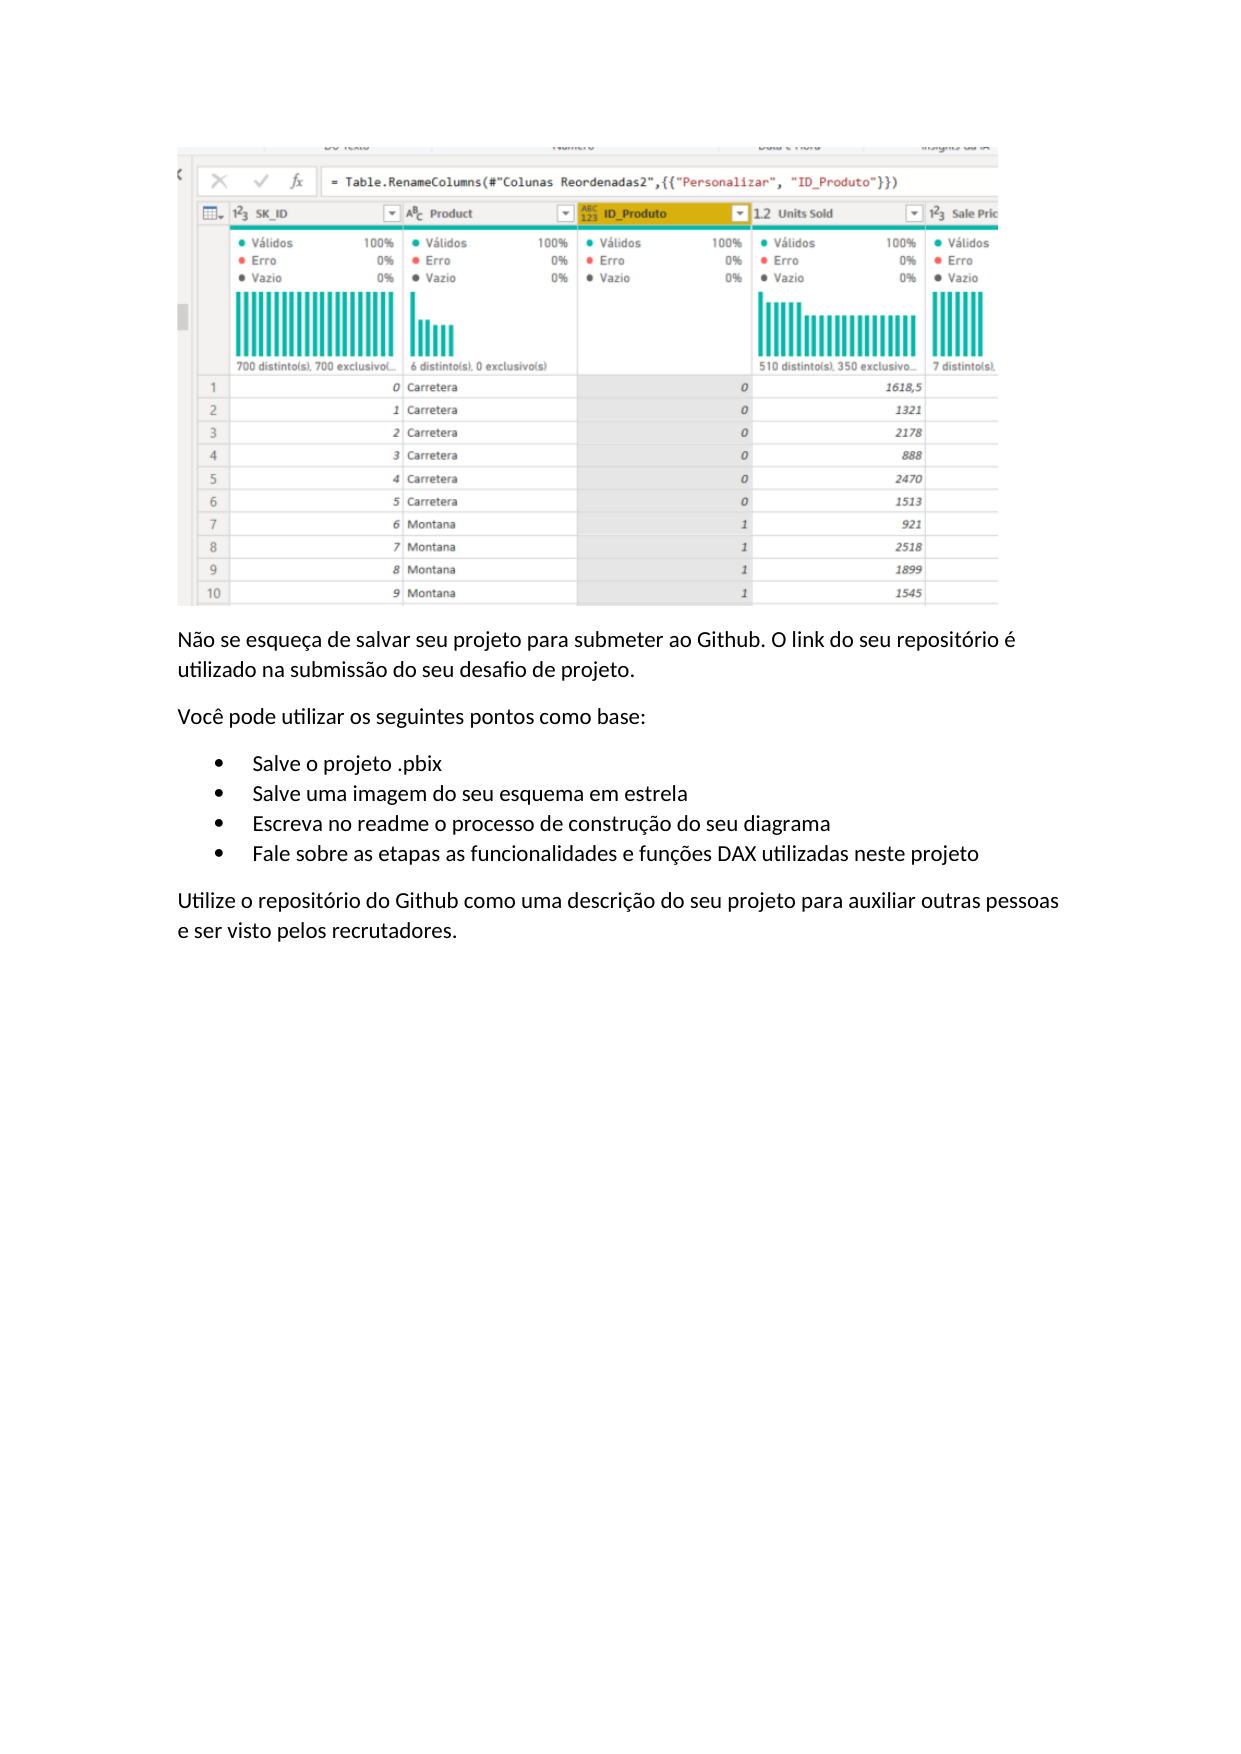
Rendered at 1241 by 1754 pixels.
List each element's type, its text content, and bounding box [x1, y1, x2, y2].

list Salve o projeto .pbix [215, 749, 1063, 777]
text Não se esqueça de salvar seu projeto para submeter ao Github. O link do seu repositório é utilizado na submissão do seu desafio de projeto. [177, 625, 1063, 683]
list Fale sobre as etapas as funcionalidades e funções DAX utilizadas neste projeto [215, 839, 1063, 867]
list Escreva no readme o processo de construção do seu diagrama [215, 809, 1063, 837]
text Você pode utilizar os seguintes pontos como base: [177, 702, 1063, 730]
text Utilize o repositório do Github como uma descrição do seu projeto para auxiliar outras pessoas e ser visto pelos recrutadores. [177, 886, 1063, 944]
picture [177, 147, 999, 606]
list Salve uma imagem do seu esquema em estrela [215, 779, 1063, 807]
